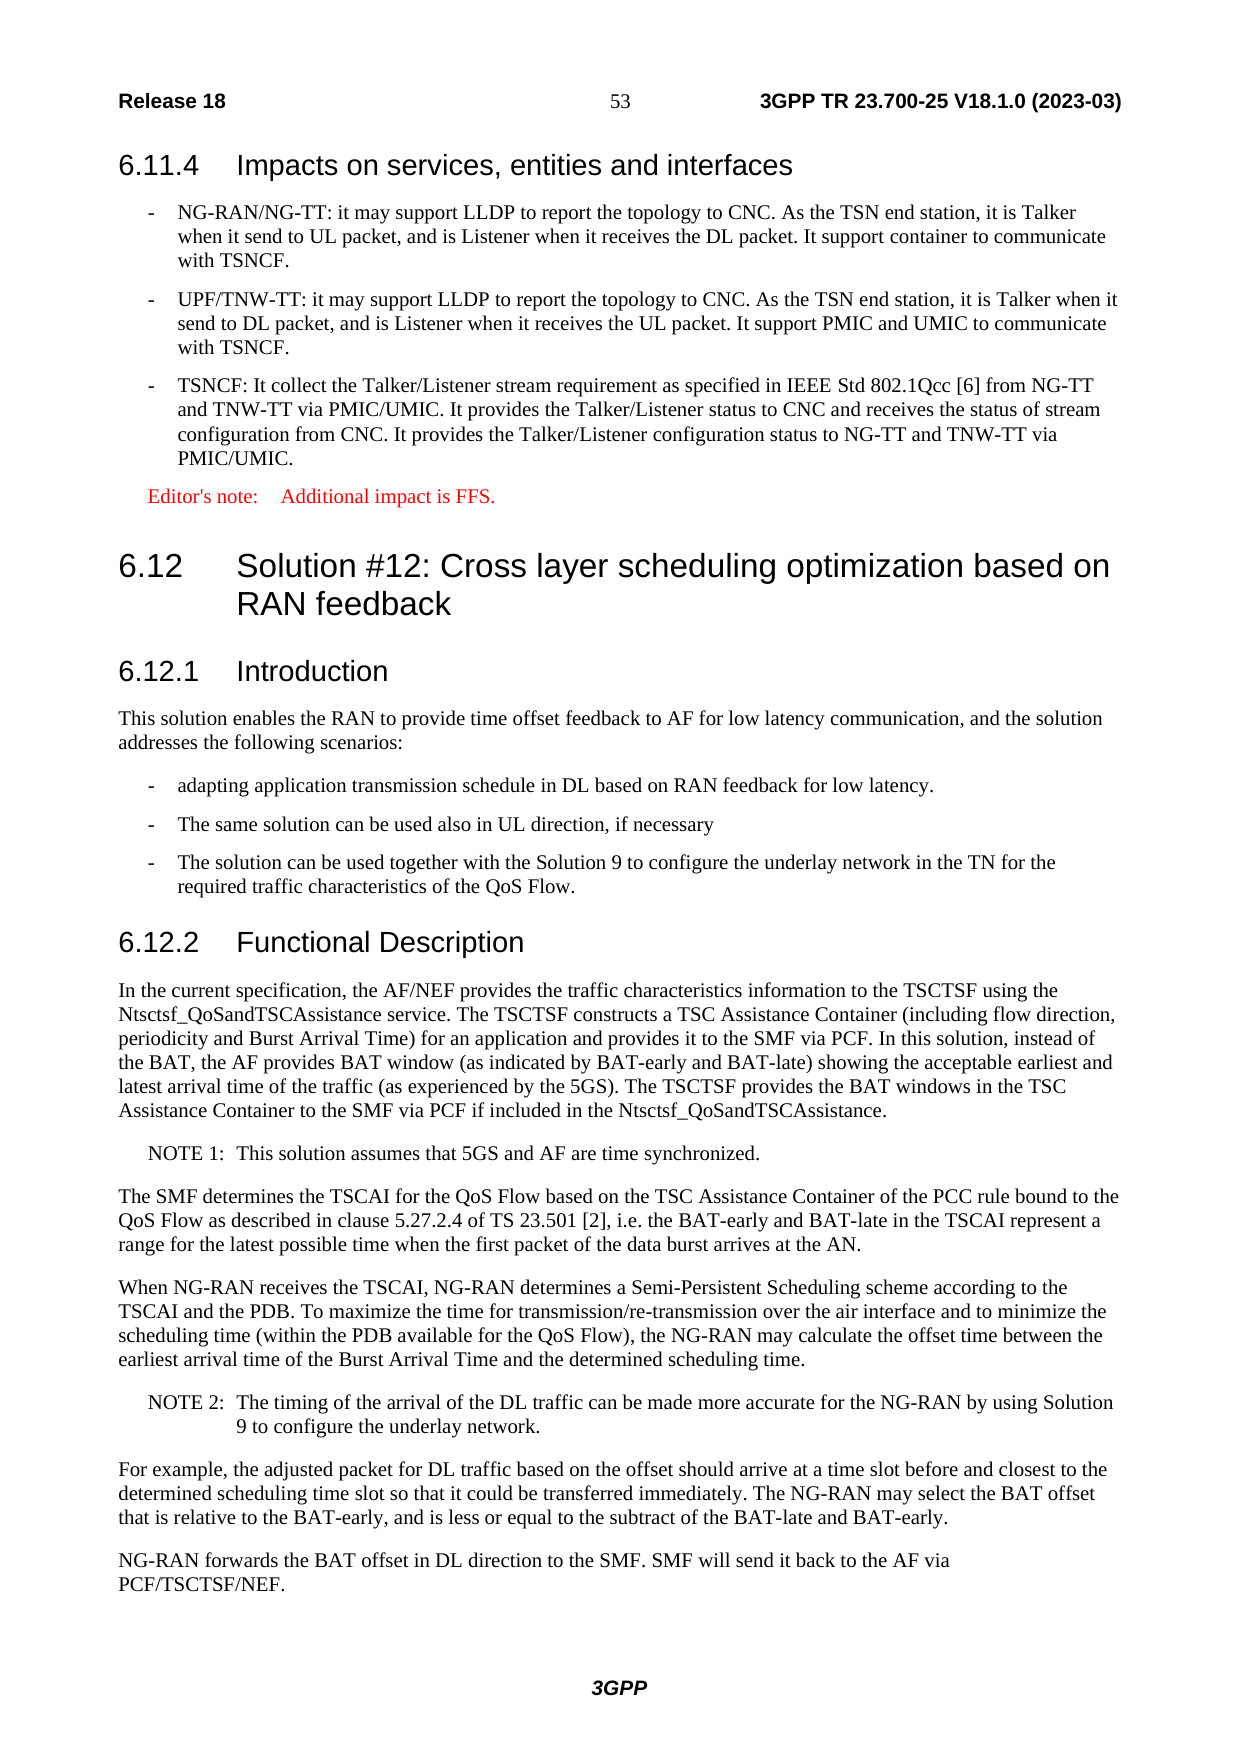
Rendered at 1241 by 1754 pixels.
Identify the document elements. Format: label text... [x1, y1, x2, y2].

subtitle 6.12 Solution #12: Cross layer scheduling optimization based on RAN feedback [118, 546, 1122, 623]
text - The same solution can be used also in UL direction, if necessary [148, 812, 1122, 836]
subtitle 6.12.1 Introduction [118, 654, 1122, 687]
subtitle 6.11.4 Impacts on services, entities and interfaces [118, 147, 1122, 181]
text Editor's note: Additional impact is FFS. [147, 484, 1122, 508]
text For example, the adjusted packet for DL traffic based on the offset should arrive at a time slot before and closest to the determined scheduling time slot so that it could be transferred immediately. The NG-RAN may select the BAT offset that is relative to the BAT-early, and is less or equal to the subtract of the BAT-late and BAT-early. [118, 1457, 1122, 1529]
text The SMF determines the TSCAI for the QoS Flow based on the TSC Assistance Container of the PCC rule bound to the QoS Flow as described in clause 5.27.2.4 of TS 23.501 [2], i.e. the BAT-early and BAT-late in the TSCAI represent a range for the latest possible time when the first packet of the data burst arrives at the AN. [118, 1184, 1122, 1256]
text - UPF/TNW-TT: it may support LLDP to report the topology to CNC. As the TSN end station, it is Talker when it send to DL packet, and is Listener when it receives the UL packet. It support PMIC and UMIC to communicate with TSNCF. [148, 287, 1122, 359]
text - NG-RAN/NG-TT: it may support LLDP to report the topology to CNC. As the TSN end station, it is Talker when it send to UL packet, and is Listener when it receives the DL packet. It support container to communicate with TSNCF. [148, 200, 1122, 272]
text - The solution can be used together with the Solution 9 to configure the underlay network in the TN for the required traffic characteristics of the QoS Flow. [148, 850, 1122, 898]
text - adapting application transmission schedule in DL based on RAN feedback for low latency. [148, 773, 1122, 797]
text - TSNCF: It collect the Talker/Listener stream requirement as specified in IEEE Std 802.1Qcc [6] from NG-TT and TNW-TT via PMIC/UMIC. It provides the Talker/Listener status to CNC and receives the status of stream configuration from CNC. It provides the Talker/Listener configuration status to NG-TT and TNW-TT via PMIC/UMIC. [148, 373, 1122, 469]
text NG-RAN forwards the BAT offset in DL direction to the SMF. SMF will send it back to the AF via PCF/TSCTSF/NEF. [118, 1547, 1122, 1596]
text NOTE 1: This solution assumes that 5GS and AF are time synchronized. [148, 1141, 1122, 1165]
text When NG-RAN receives the TSCAI, NG-RAN determines a Semi-Persistent Scheduling scheme according to the TSCAI and the PDB. To maximize the time for transmission/re-transmission over the air interface and to minimize the scheduling time (within the PDB available for the QoS Flow), the NG-RAN may calculate the offset time between the earliest arrival time of the Burst Arrival Time and the determined scheduling time. [118, 1275, 1122, 1371]
text This solution enables the RAN to provide time offset feedback to AF for low latency communication, and the solution addresses the following scenarios: [118, 706, 1122, 754]
text NOTE 2: The timing of the arrival of the DL traffic can be made more accurate for the NG-RAN by using Solution 9 to configure the underlay network. [148, 1390, 1122, 1438]
subtitle 6.12.2 Functional Description [118, 926, 1122, 959]
text In the current specification, the AF/NEF provides the traffic characteristics information to the TSCTSF using the Ntsctsf_QoSandTSCAssistance service. The TSCTSF constructs a TSC Assistance Container (including flow direction, periodicity and Burst Arrival Time) for an application and provides it to the SMF via PCF. In this solution, instead of the BAT, the AF provides BAT window (as indicated by BAT-early and BAT-late) showing the acceptable earliest and latest arrival time of the traffic (as experienced by the 5GS). The TSCTSF provides the BAT windows in the TSC Assistance Container to the SMF via PCF if included in the Ntsctsf_QoSandTSCAssistance. [118, 978, 1122, 1122]
